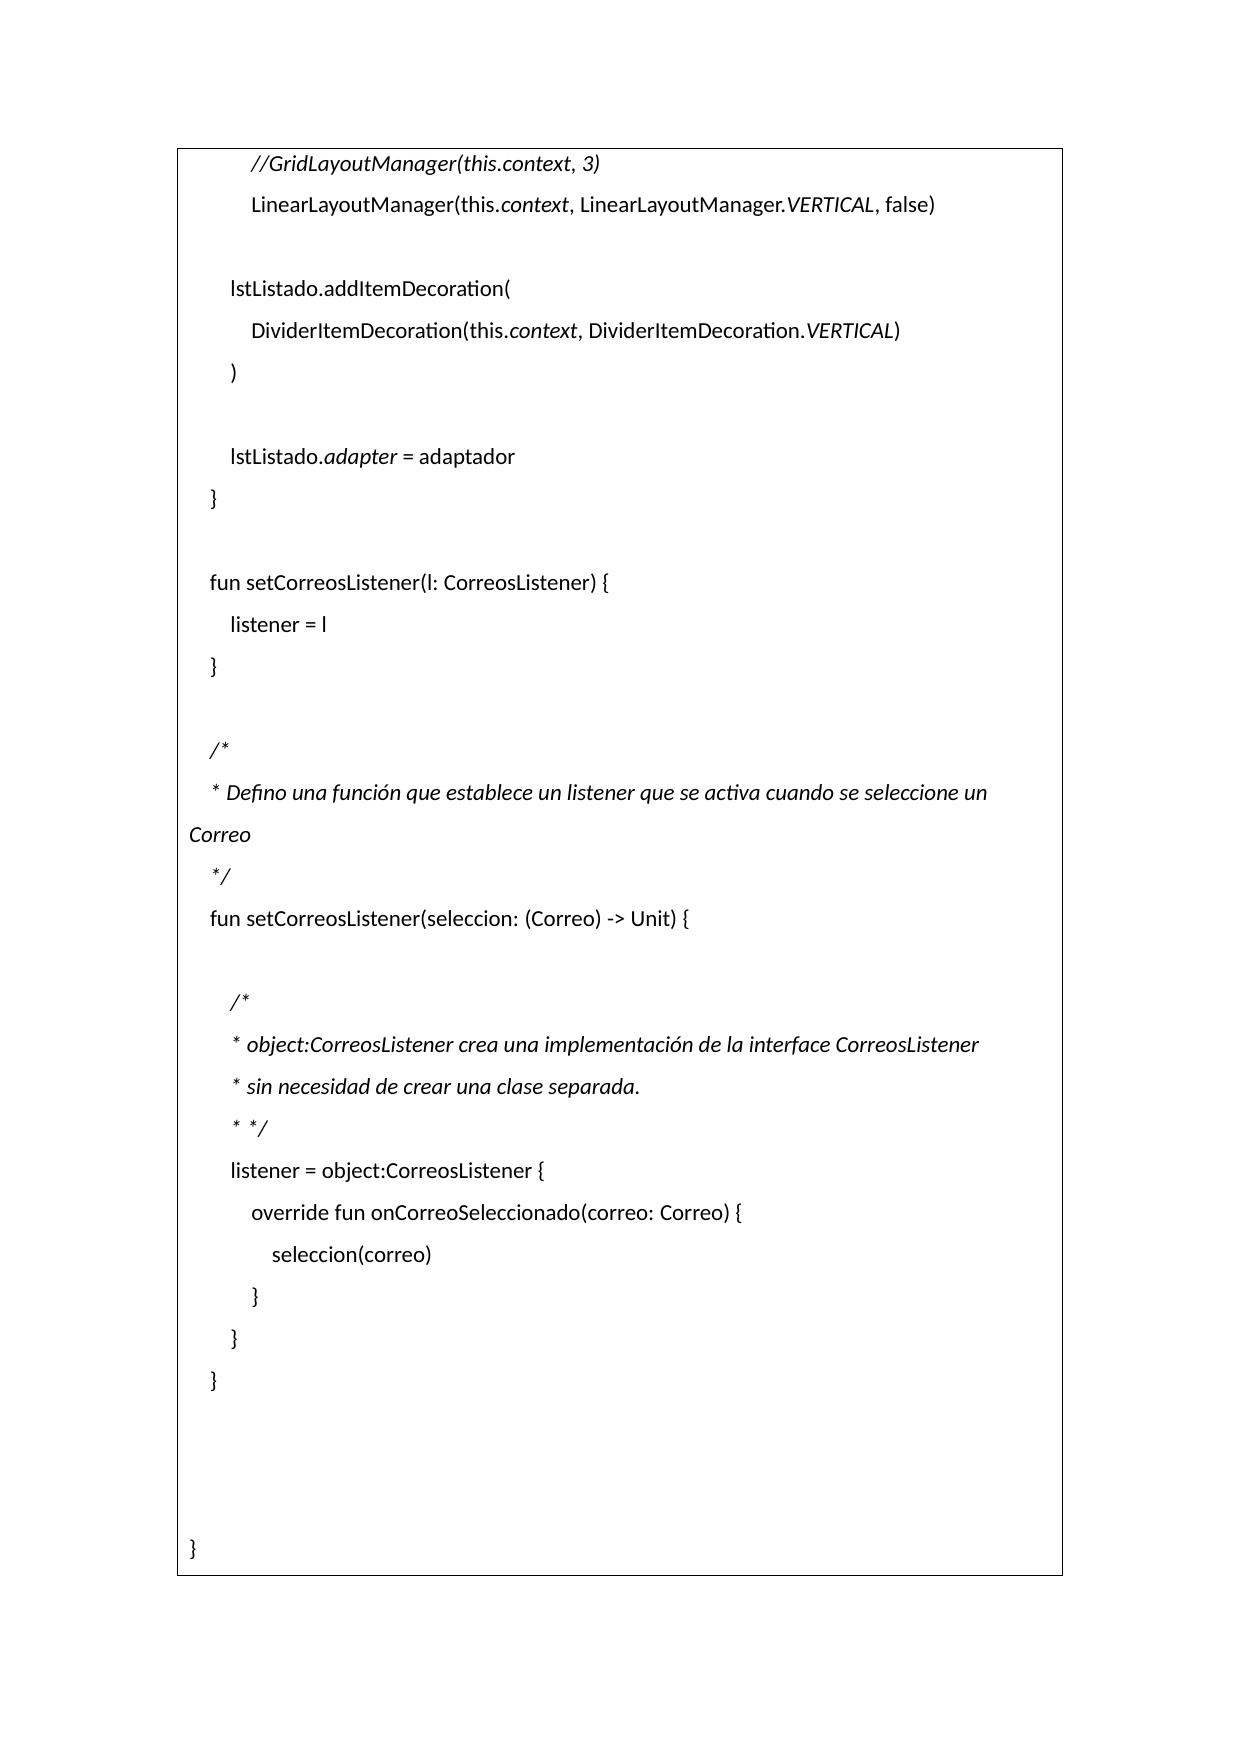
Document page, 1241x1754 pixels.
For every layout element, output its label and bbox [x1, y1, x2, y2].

table_header [178, 149, 1062, 1575]
